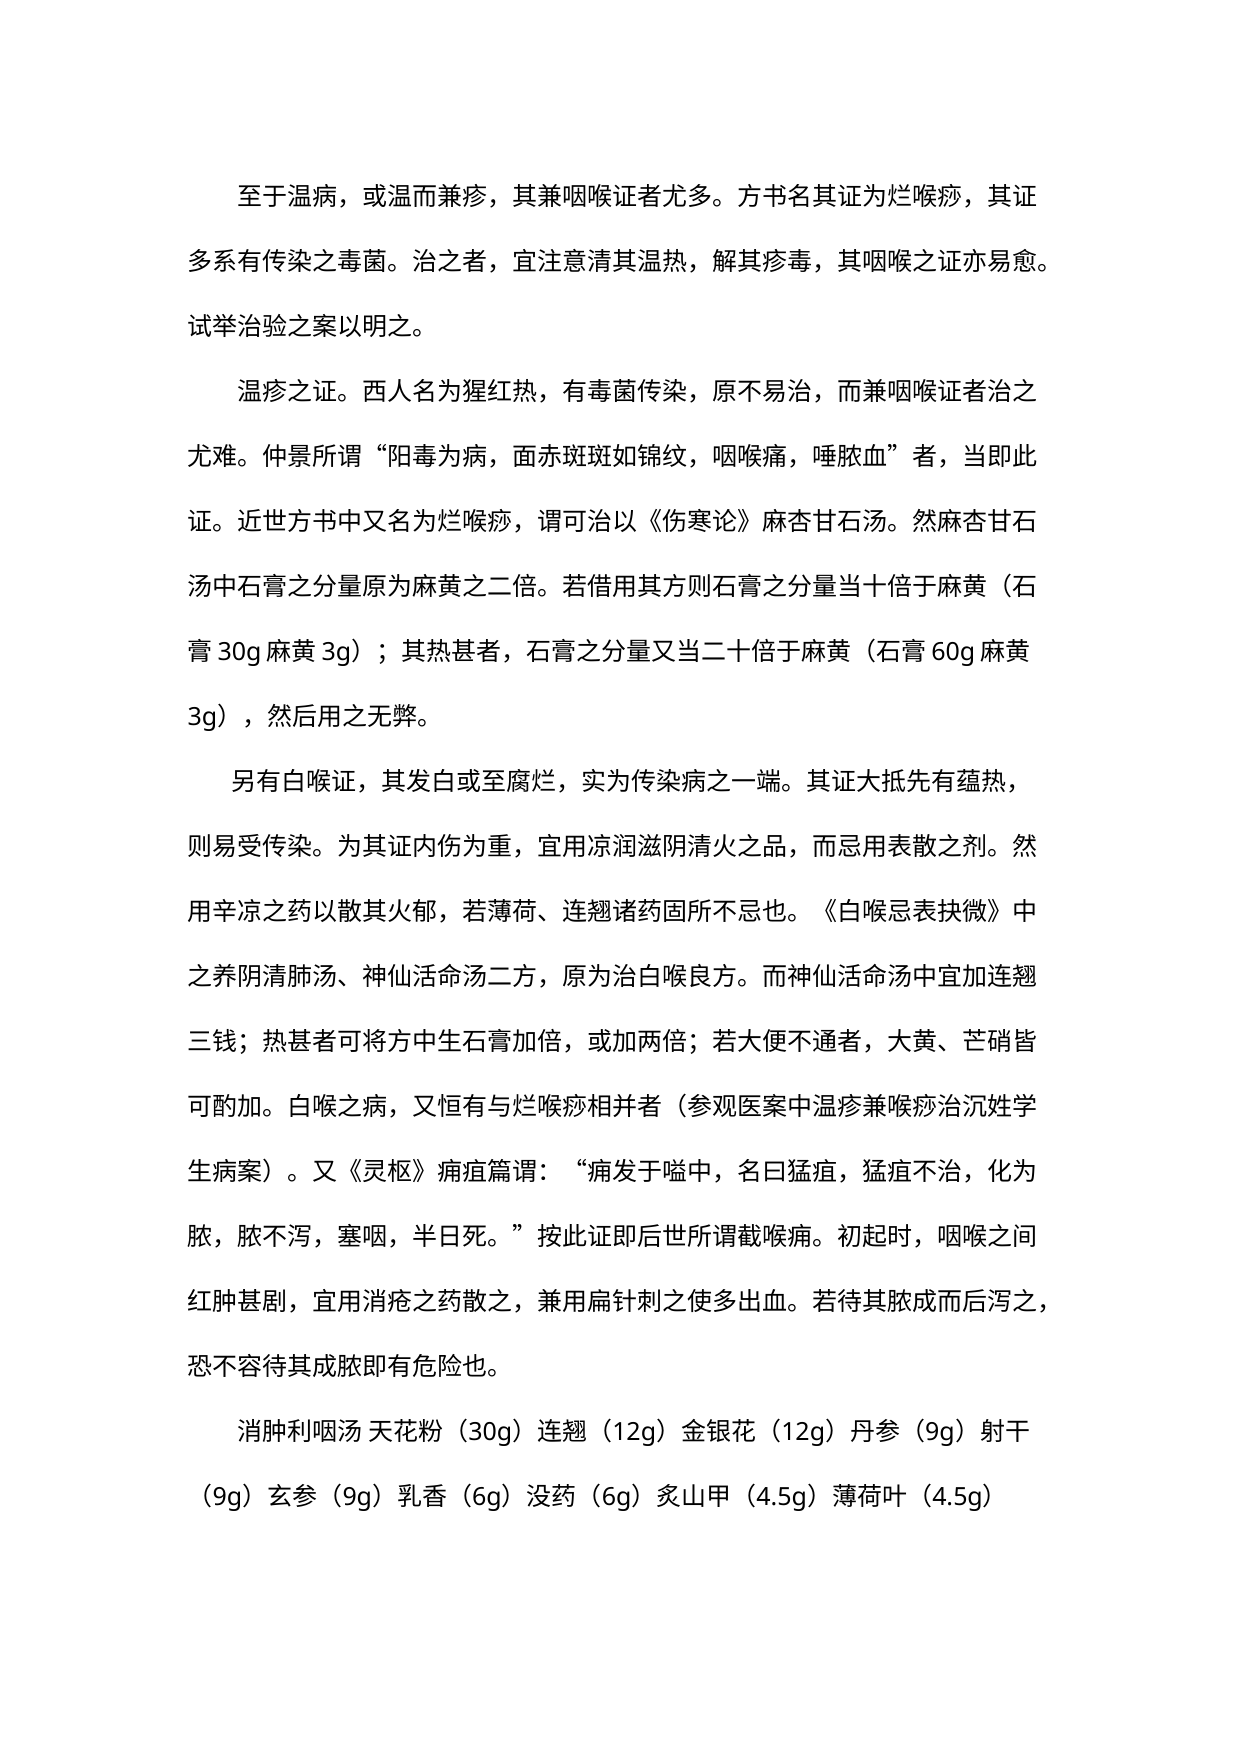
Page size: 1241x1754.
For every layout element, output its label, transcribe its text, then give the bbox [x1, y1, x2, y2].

text 另有白喉证，其发白或至腐烂，实为传染病之一端。其证大抵先有蕴热，则易受传染。为其证内伤为重，宜用凉润滋阴清火之品，而忌用表散之剂。然用辛凉之药以散其火郁，若薄荷、连翘诸药固所不忌也。《白喉忌表抉微》中之养阴清肺汤、神仙活命汤二方，原为治白喉良方。而神仙活命汤中宜加连翘三钱；热甚者可将方中生石膏加倍，或加两倍；若大便不通者，大黄、芒硝皆可酌加。白喉之病，又恒有与烂喉痧相并者（参观医案中温疹兼喉痧治沉姓学生病案）。又《灵枢》痈疽篇谓：“痈发于嗌中，名曰猛疽，猛疽不治，化为脓，脓不泻，塞咽，半日死。”按此证即后世所谓截喉痈。初起时，咽喉之间红肿甚剧，宜用消疮之药散之，兼用扁针刺之使多出血。若待其脓成而后泻之，恐不容待其成脓即有危险也。 [187, 747, 1053, 1397]
text 温疹之证。西人名为猩红热，有毒菌传染，原不易治，而兼咽喉证者治之尤难。仲景所谓“阳毒为病，面赤斑斑如锦纹，咽喉痛，唾脓血”者，当即此证。近世方书中又名为烂喉痧，谓可治以《伤寒论》麻杏甘石汤。然麻杏甘石汤中石膏之分量原为麻黄之二倍。若借用其方则石膏之分量当十倍于麻黄（石膏30g麻黄3g）；其热甚者，石膏之分量又当二十倍于麻黄（石膏60g麻黄3g），然后用之无弊。 [187, 357, 1053, 747]
text 至于温病，或温而兼疹，其兼咽喉证者尤多。方书名其证为烂喉痧，其证多系有传染之毒菌。治之者，宜注意清其温热，解其疹毒，其咽喉之证亦易愈。试举治验之案以明之。 [187, 162, 1053, 357]
text 消肿利咽汤 天花粉（30g）连翘（12g）金银花（12g）丹参（9g）射干（9g）玄参（9g）乳香（6g）没药（6g）炙山甲（4.5g）薄荷叶（4.5g） [187, 1397, 1053, 1527]
